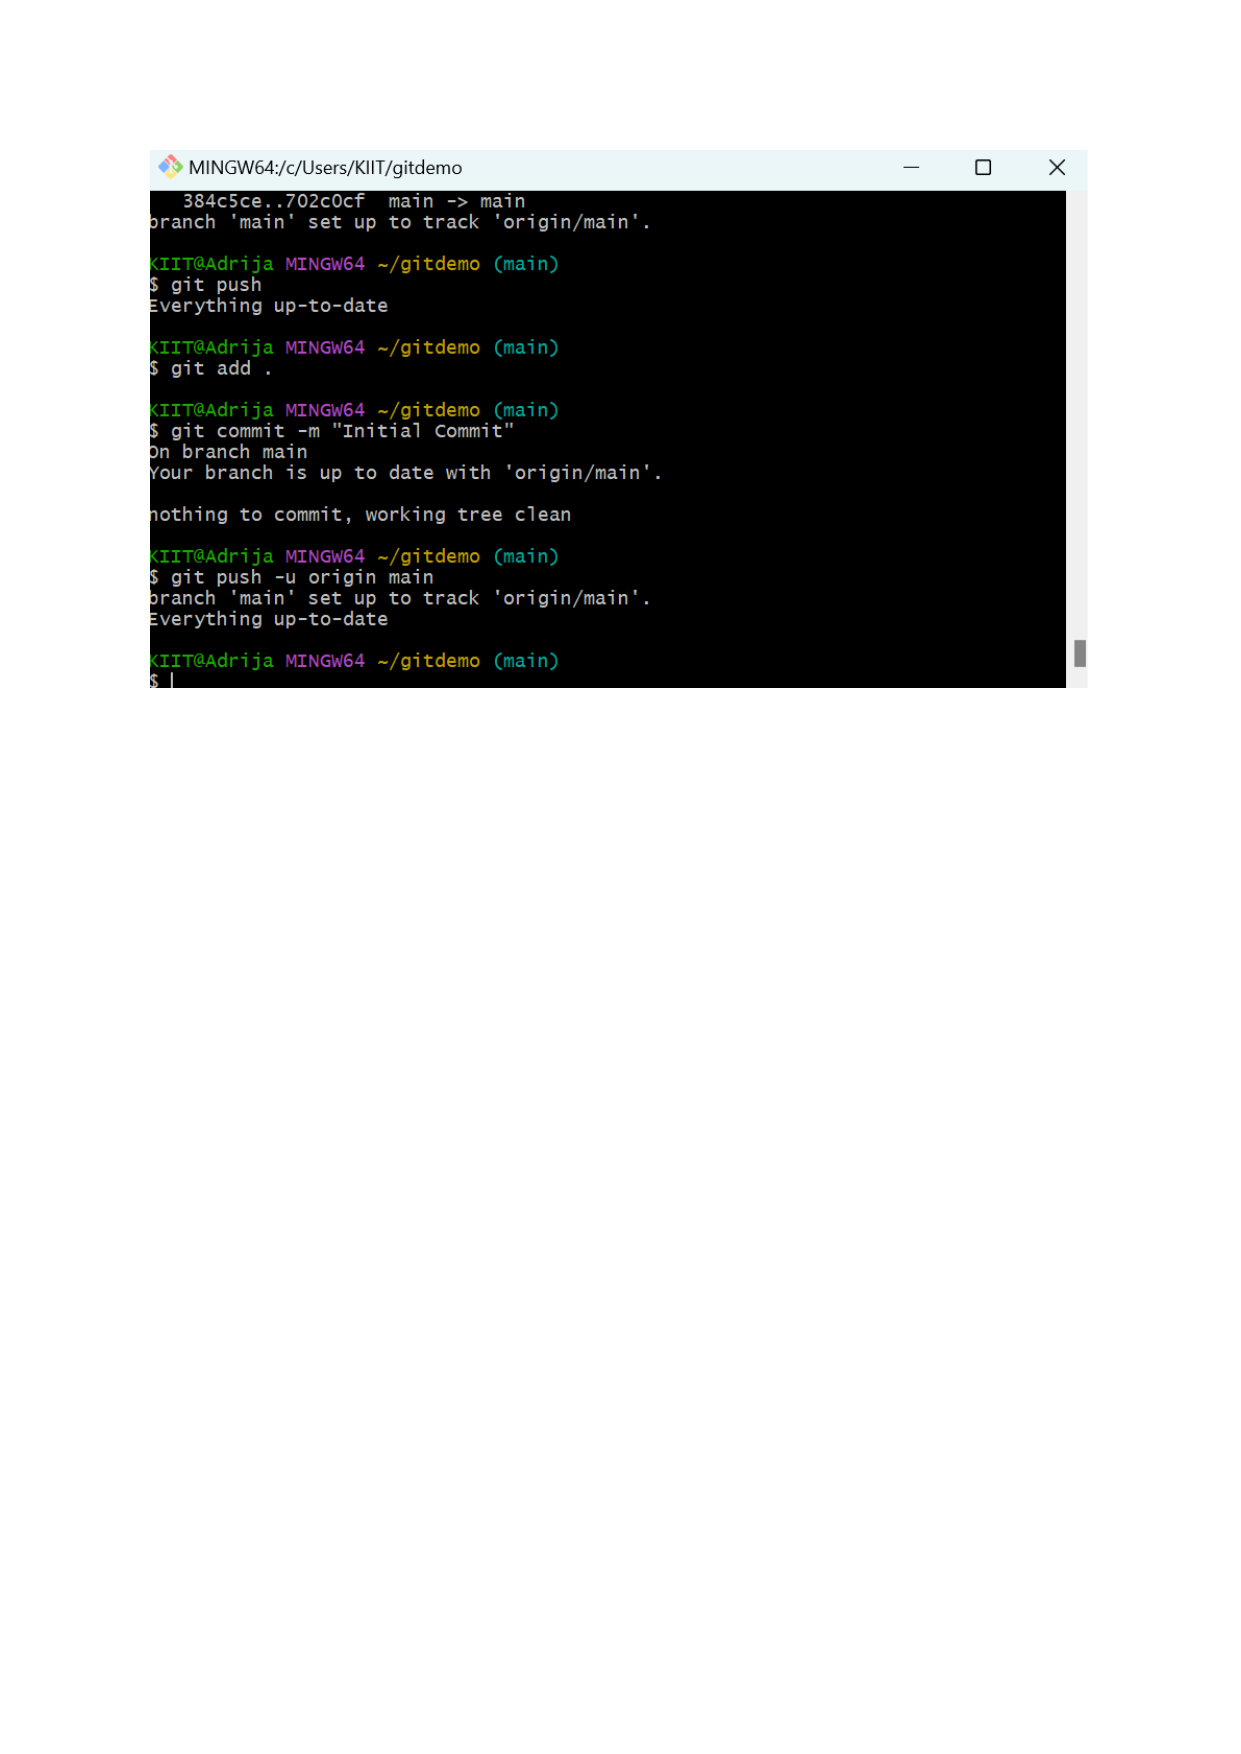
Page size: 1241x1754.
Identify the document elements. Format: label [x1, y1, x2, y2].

picture [150, 150, 1088, 688]
